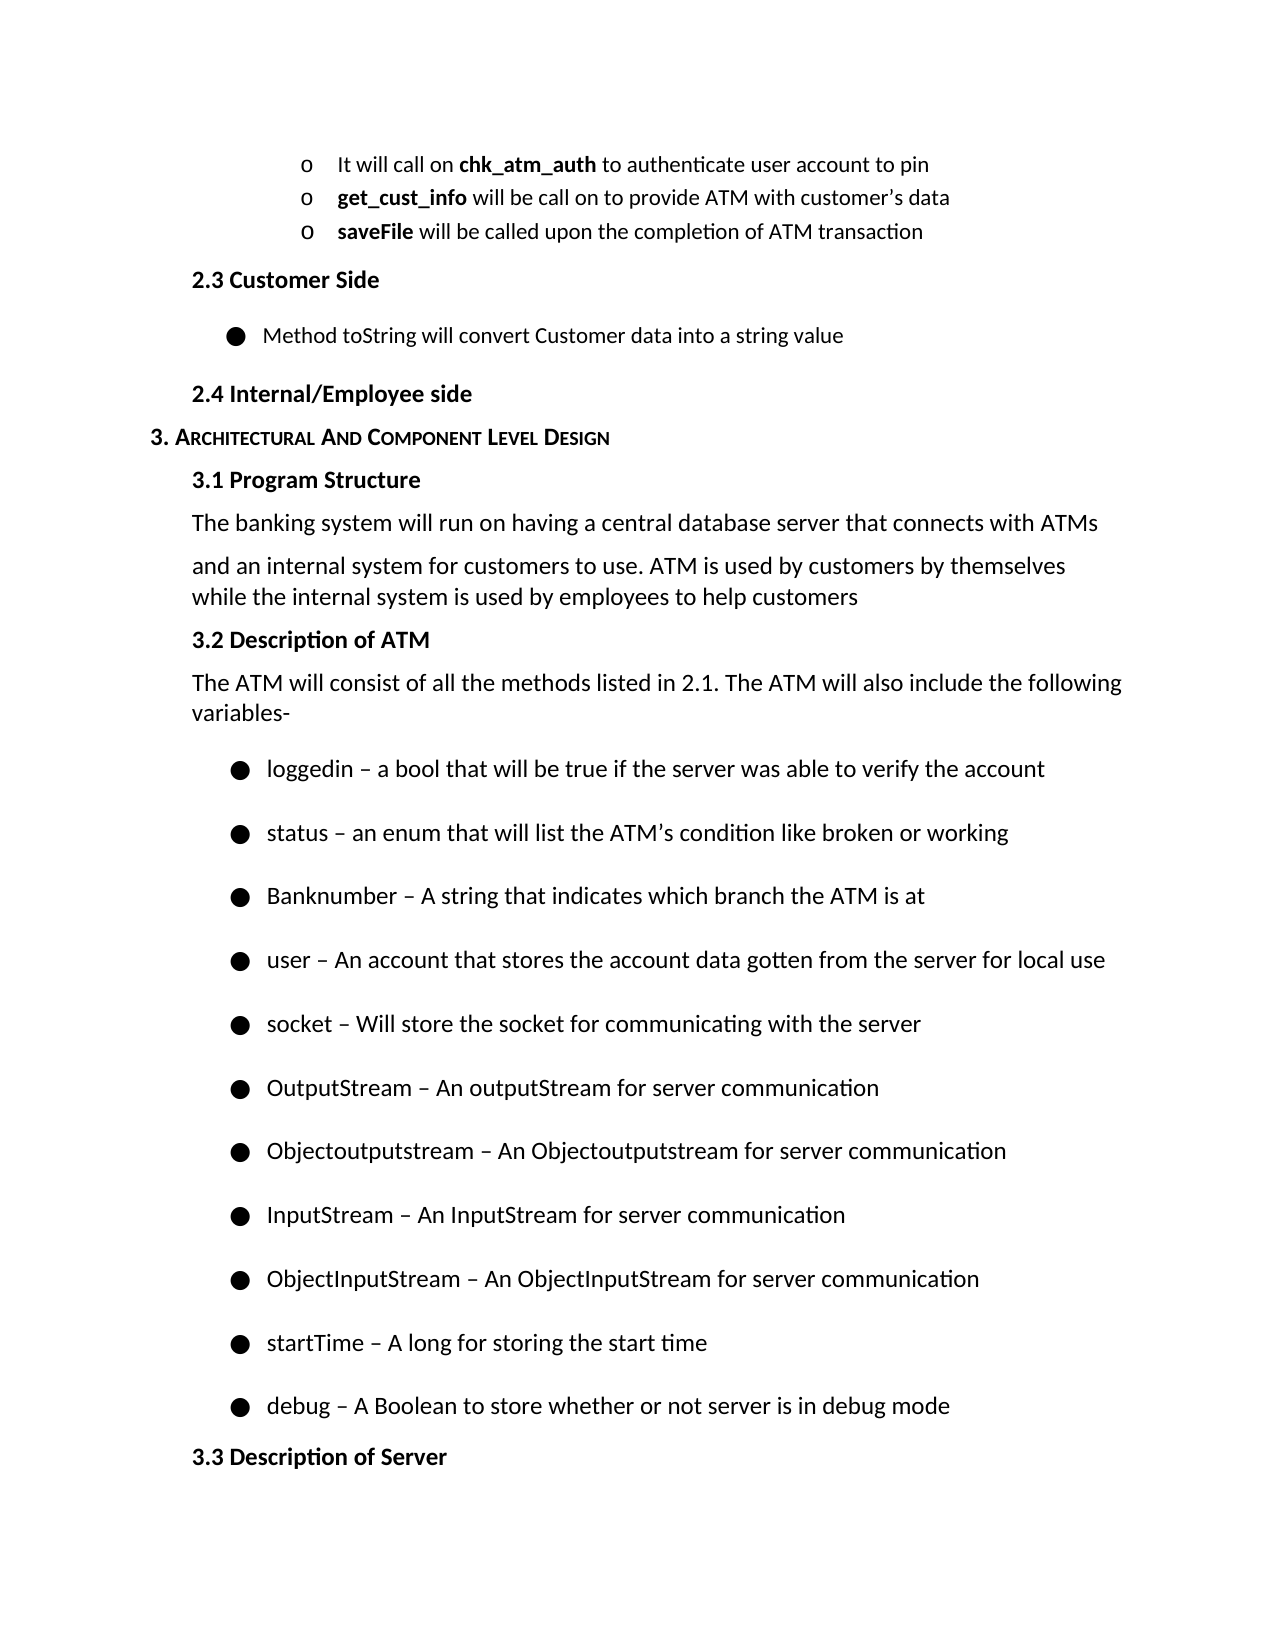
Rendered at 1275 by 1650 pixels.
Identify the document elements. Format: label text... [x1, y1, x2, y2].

text 3.3 Description of Server [150, 1442, 1125, 1472]
list startTime – A long for storing the start time [229, 1314, 1125, 1365]
list user – An account that stores the account data gotten from the server for local use [229, 932, 1125, 983]
list socket – Will store the socket for communicating with the server [229, 995, 1125, 1047]
list get_cust_info will be call on to provide ATM with customer’s data [300, 183, 1125, 213]
text 2.3 Customer Side [150, 264, 1125, 294]
list ObjectInputStream – An ObjectInputStream for server communication [229, 1250, 1125, 1302]
list Banknumber – A string that indicates which branch the ATM is at [229, 868, 1125, 919]
list status – an enum that will list the ATM’s condition like broken or working [229, 804, 1125, 855]
text The banking system will run on having a central database server that connects with ATMs [150, 507, 1125, 538]
text and an internal system for customers to use. ATM is used by customers by themselves while the internal system is used by employees to help customers [192, 550, 1125, 611]
text 3.2 Description of ATM [150, 624, 1125, 654]
list InputStream – An InputStream for server communication [229, 1187, 1125, 1238]
text 3. Architectural And Component Level Design [150, 421, 1125, 452]
list Objectoutputstream – An Objectoutputstream for server communication [229, 1123, 1125, 1174]
list Method toString will convert Customer data into a string value [225, 307, 1125, 358]
list saveFile will be called upon the completion of ATM transaction [300, 217, 1125, 247]
text 3.1 Program Structure [150, 464, 1125, 495]
list It will call on chk_atm_auth to authenticate user account to pin [300, 150, 1125, 179]
list debug – A Boolean to store whether or not server is in debug mode [229, 1378, 1125, 1429]
text The ATM will consist of all the methods listed in 2.1. The ATM will also include the following variables- [192, 667, 1125, 728]
text 2.4 Internal/Employee side [150, 378, 1125, 409]
list loggedin – a bool that will be true if the server was able to verify the account [229, 740, 1125, 792]
list OutputStream – An outputStream for server communication [229, 1059, 1125, 1110]
